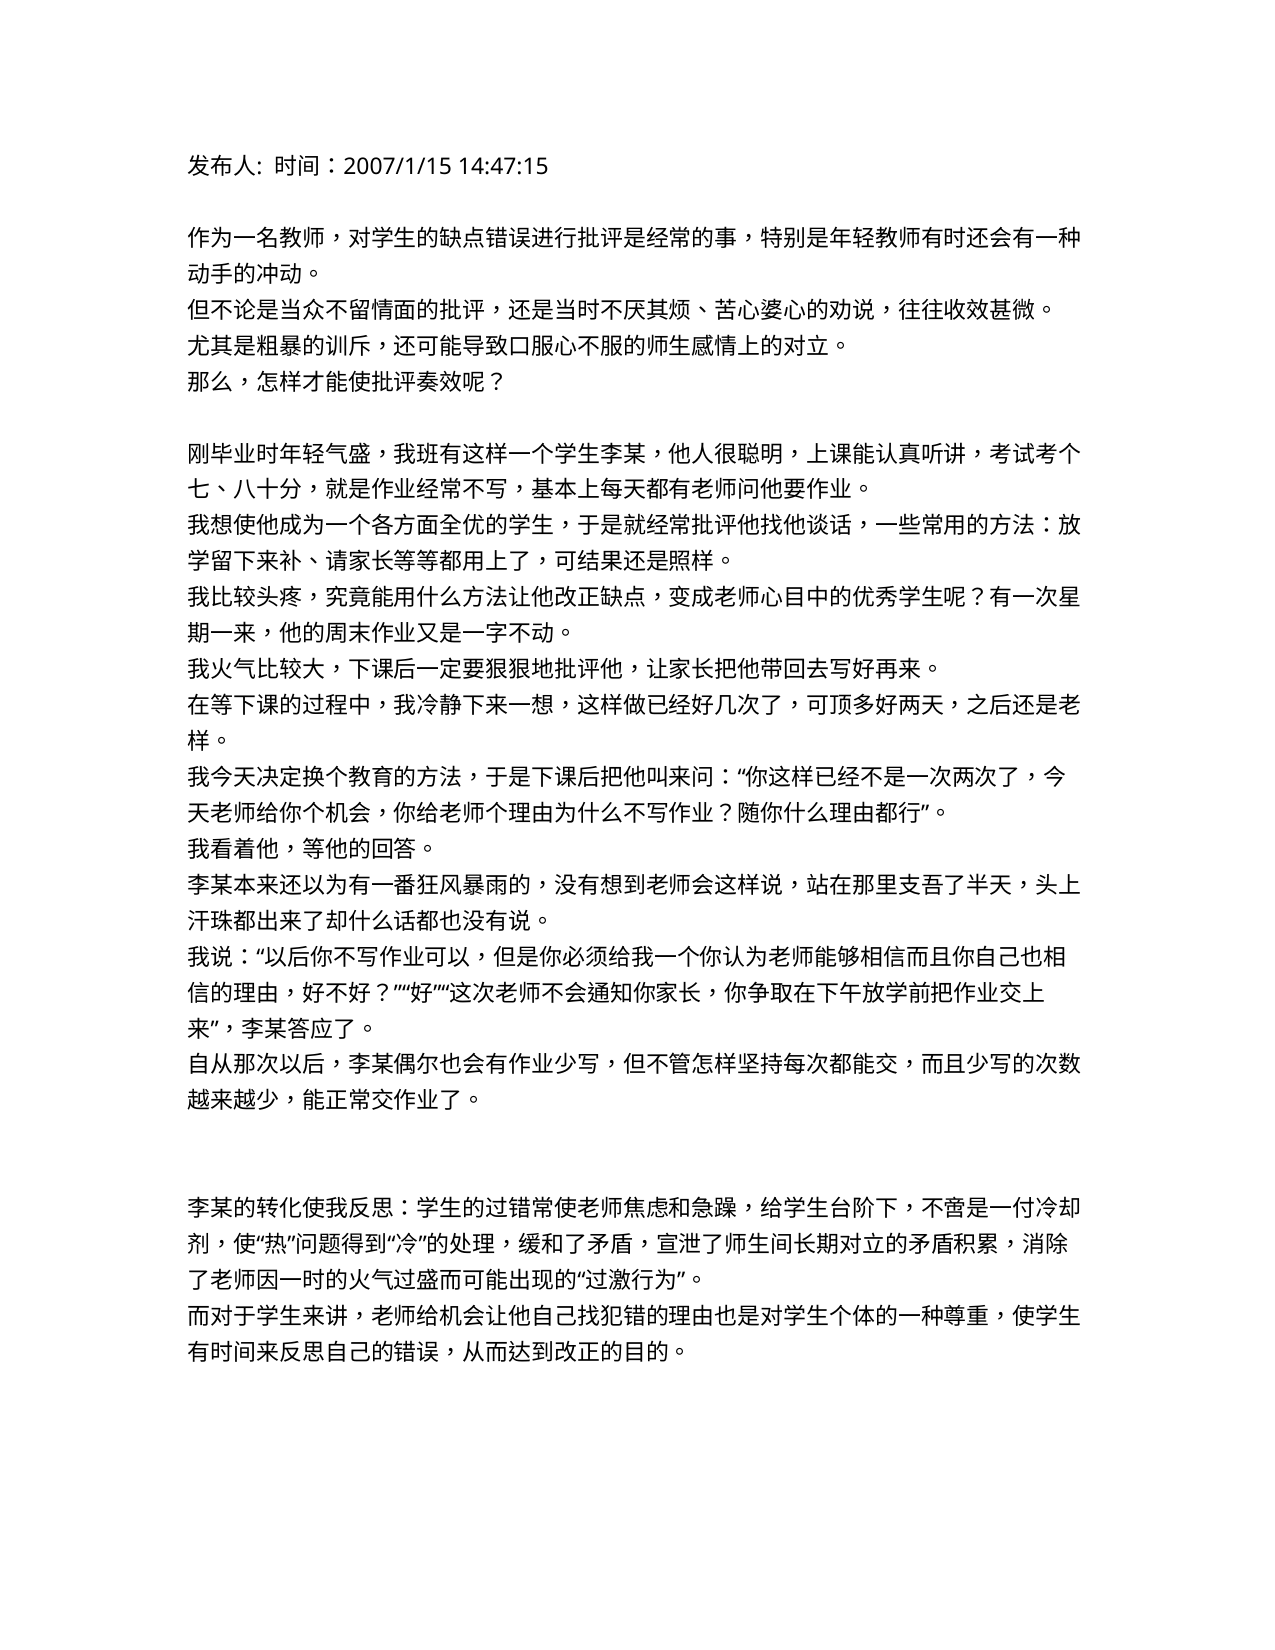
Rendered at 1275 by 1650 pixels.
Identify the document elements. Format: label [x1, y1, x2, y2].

text [187, 150, 1087, 1475]
